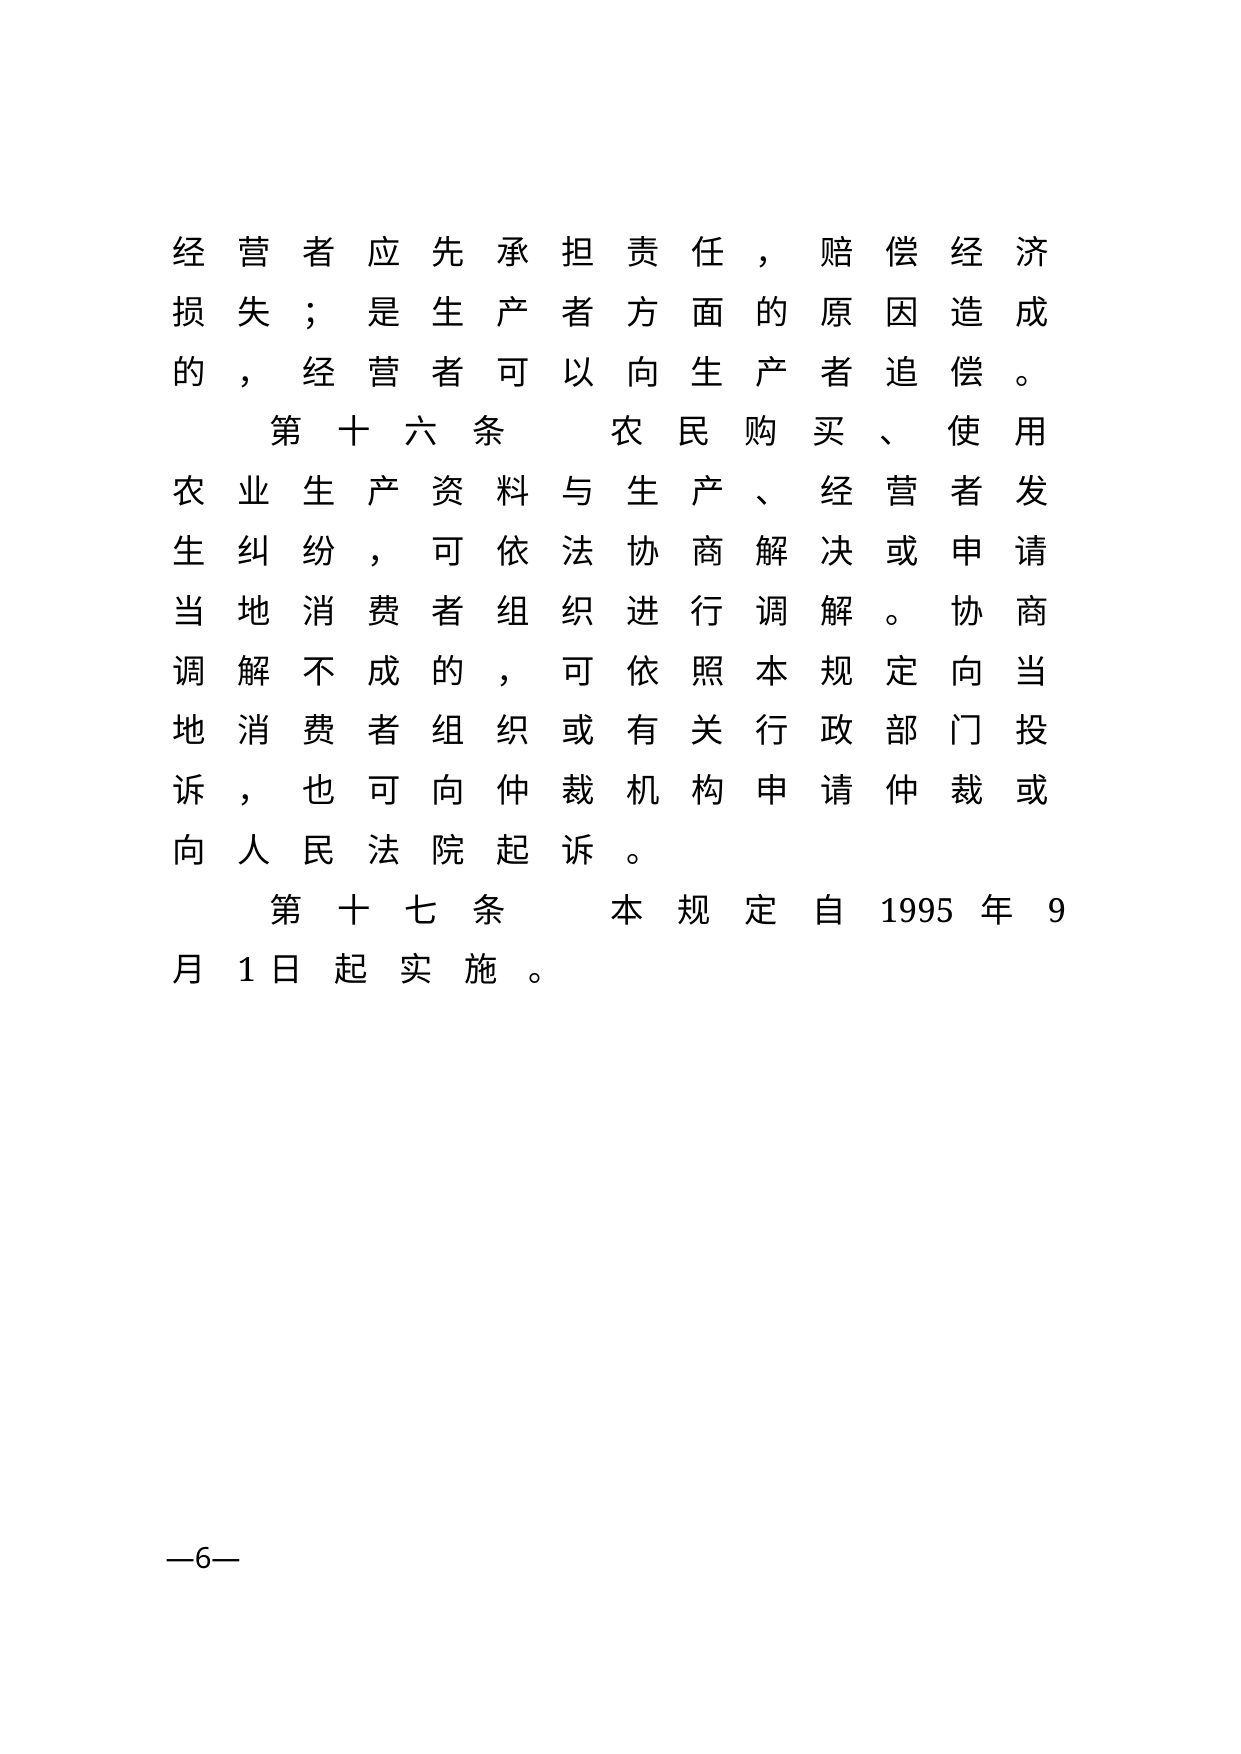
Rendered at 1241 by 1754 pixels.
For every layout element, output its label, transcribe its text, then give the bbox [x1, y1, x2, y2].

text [172, 220, 1079, 399]
text 第十七条 本规定自1995年9月1日起实施。 [172, 878, 1079, 997]
text 第十六条 农民购买、使用农业生产资料与生产、经营者发生纠纷，可依法协商解决或申请当地消费者组织进行调解。协商调解不成的，可依照本规定向当地消费者组织或有关行政部门投诉，也可向仲裁机构申请仲裁或向人民法院起诉。 [172, 399, 1079, 878]
